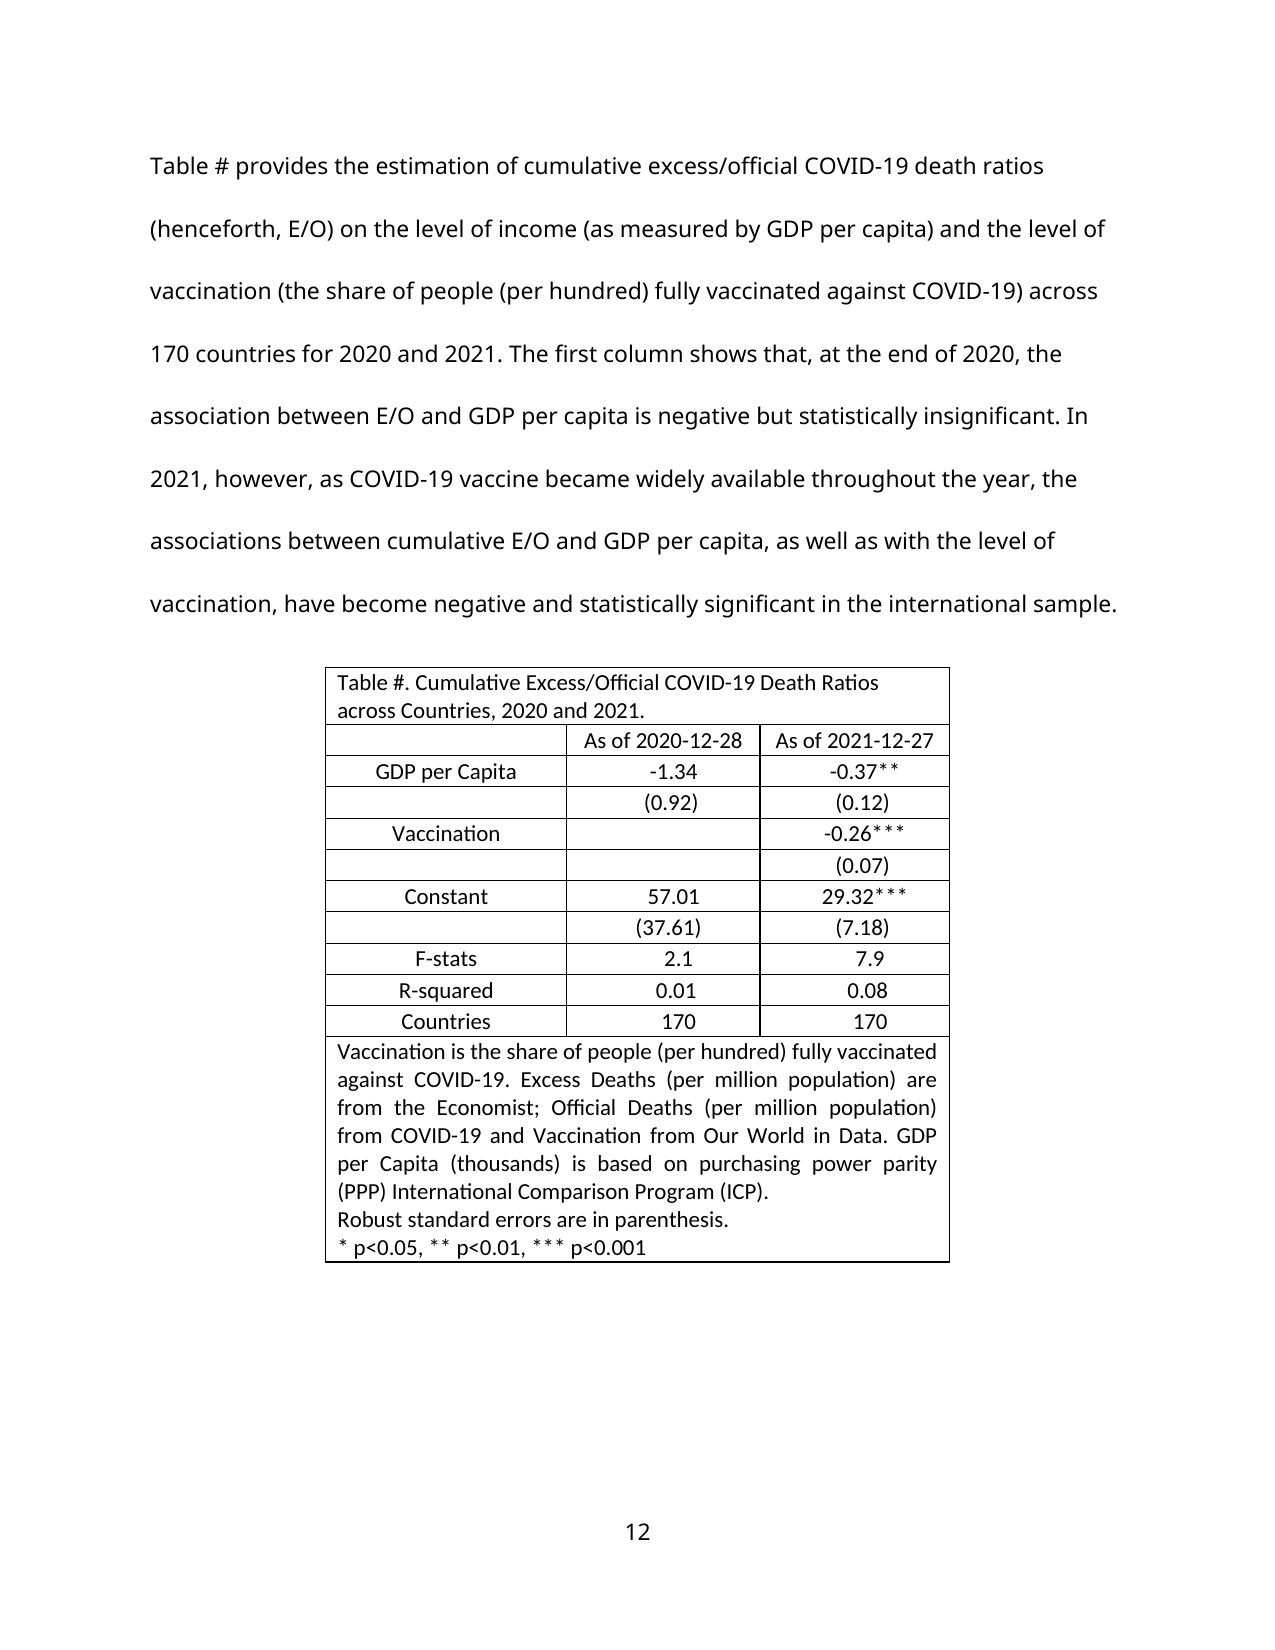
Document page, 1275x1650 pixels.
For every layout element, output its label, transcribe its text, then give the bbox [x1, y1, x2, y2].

table_cell As of 2021-12-27 [761, 725, 949, 755]
text Table # provides the estimation of cumulative excess/official COVID-19 death ratios (henceforth, E/O) on the level of income (as measured by GDP per capita) and the level of vaccination (the share of people (per hundred) fully vaccinated against COVID-19) across 170 countries for 2020 and 2021. The first column shows that, at the end of 2020, the association between E/O and GDP per capita is negative but statistically insignificant. In 2021, however, as COVID-19 vaccine became widely available throughout the year, the associations between cumulative E/O and GDP per capita, as well as with the level of vaccination, have become negative and statistically significant in the international sample. [150, 150, 1125, 619]
table_cell Constant [326, 881, 566, 911]
table_cell (0.92) [567, 787, 759, 817]
table_cell 170 [761, 1006, 949, 1036]
table_cell -1.34 [567, 756, 759, 786]
table_cell (7.18) [761, 912, 949, 942]
table_cell As of 2020-12-28 [567, 725, 759, 755]
table_cell R-squared [326, 975, 566, 1005]
table_cell 57.01 [567, 881, 759, 911]
table_cell [326, 912, 566, 942]
table_cell [326, 787, 566, 817]
table_cell Vaccination is the share of people (per hundred) fully vaccinated against COVID-19. Excess Deaths (per million population) are from the Economist; Official Deaths (per million population) from COVID-19 and Vaccination from Our World in Data. GDP per Capita (thousands) is based on purchasing power parity (PPP) International Comparison Program (ICP). Robust standard errors are in parenthesis. * p<0.05, ** p<0.01, *** p<0.001 [326, 1037, 949, 1261]
table_cell -0.26*** [761, 819, 949, 849]
table_cell 29.32*** [761, 881, 949, 911]
table_cell 0.01 [567, 975, 759, 1005]
table_cell 2.1 [567, 944, 759, 974]
table_cell [567, 819, 759, 849]
table_cell GDP per Capita [326, 756, 566, 786]
table_cell (0.12) [761, 787, 949, 817]
table_cell Countries [326, 1006, 566, 1036]
table_cell Vaccination [326, 819, 566, 849]
table_cell [326, 850, 566, 880]
table_cell F-stats [326, 944, 566, 974]
table_cell 7.9 [761, 944, 949, 974]
table_cell [326, 725, 566, 755]
table_cell (37.61) [567, 912, 759, 942]
table_cell (0.07) [761, 850, 949, 880]
table_cell -0.37** [761, 756, 949, 786]
table_cell [567, 850, 759, 880]
table_cell 0.08 [761, 975, 949, 1005]
table_cell 170 [567, 1006, 759, 1036]
table_header Table #. Cumulative Excess/Official COVID-19 Death Ratios across Countries, 2020 and 2021. [326, 668, 949, 724]
